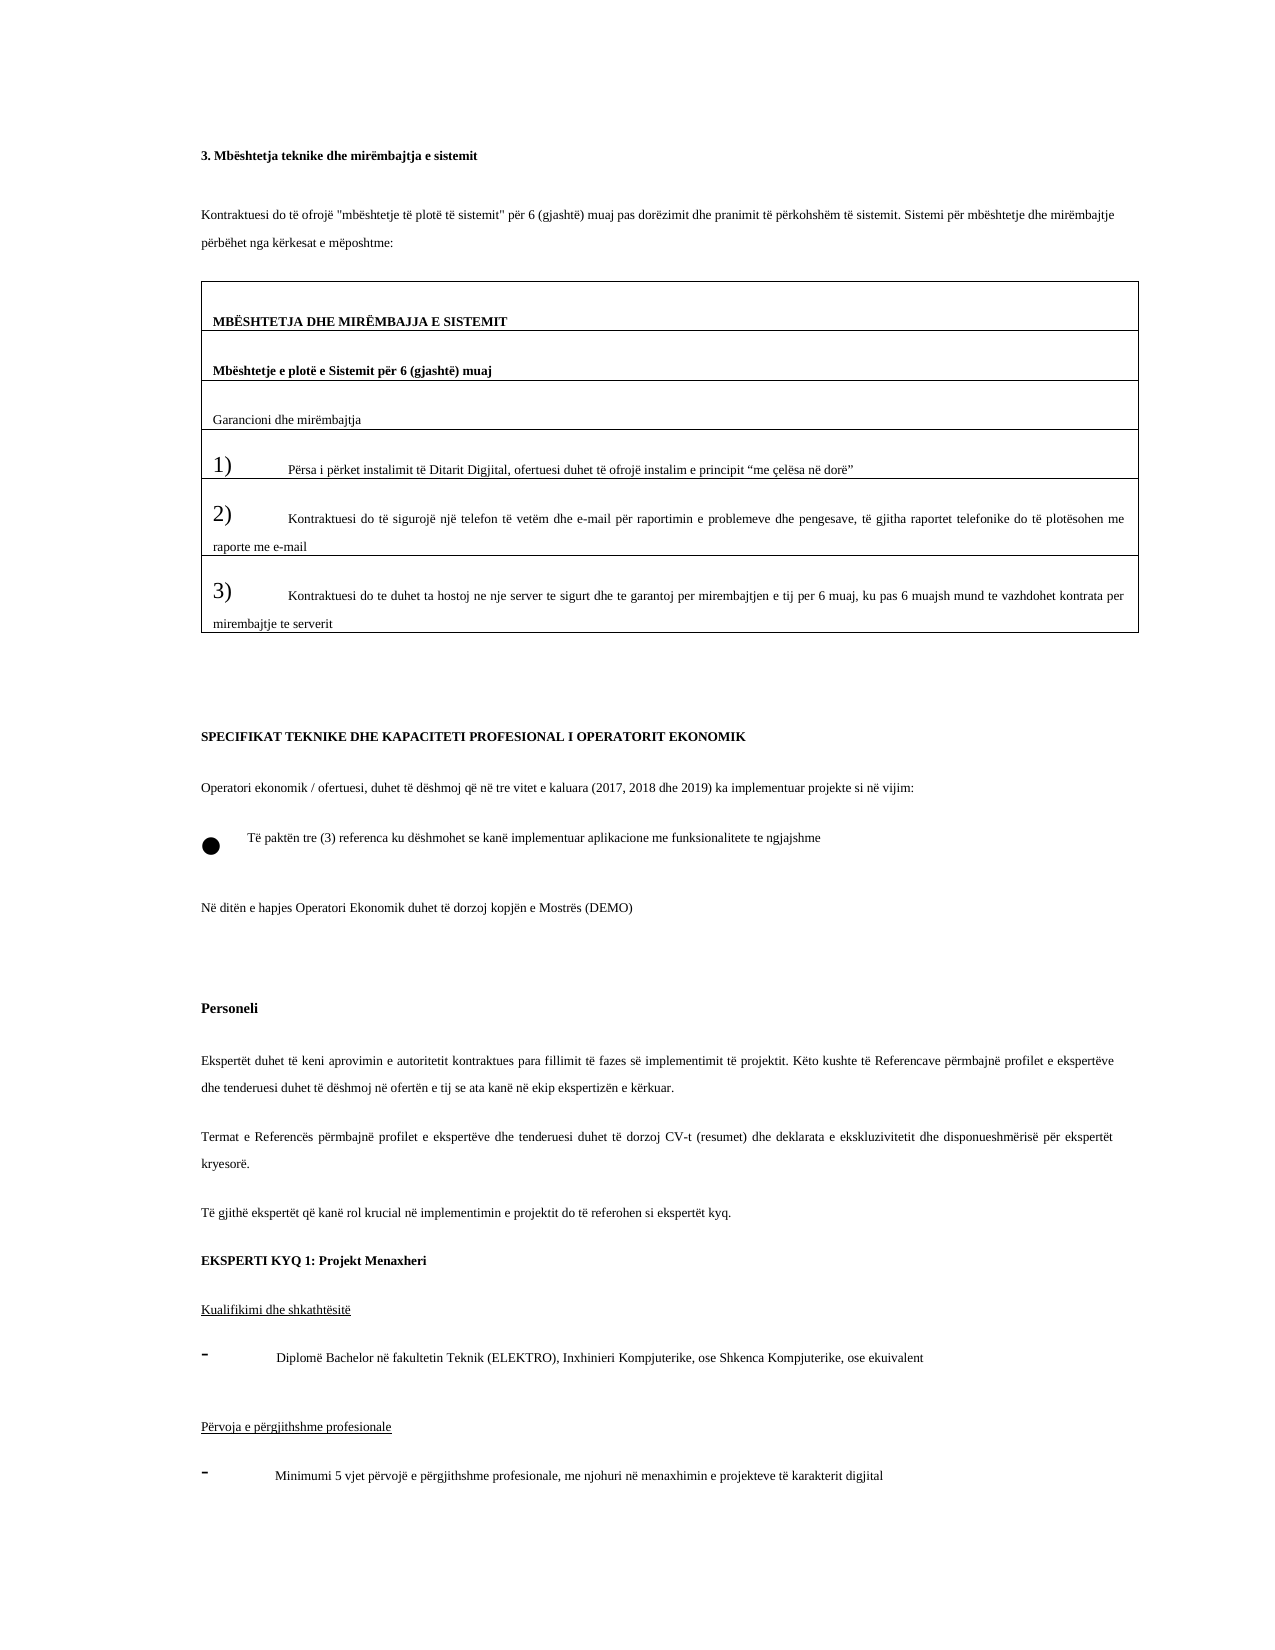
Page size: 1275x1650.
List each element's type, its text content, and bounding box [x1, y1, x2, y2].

text Personeli [201, 988, 1115, 1017]
list Të paktën tre (3) referenca ku dëshmohet se kanë implementuar aplikacione me funksionalitete te ngjajshme [201, 819, 1115, 866]
list Minimumi 5 vjet përvojë e përgjithshme profesionale, me njohuri në menaxhimin e projekteve të karakterit digjital [201, 1457, 1115, 1483]
text Operatori ekonomik / ofertuesi, duhet të dëshmoj që në tre vitet e kaluara (2017, 2018 dhe 2019) ka implementuar projekte si në vijim: [201, 769, 1115, 796]
text 3. Mbështetja teknike dhe mirëmbajtja e sistemit [201, 137, 1115, 163]
list Diplomë Bachelor në fakultetin Teknik (ELEKTRO), Inxhinieri Kompjuterike, ose Shkenca Kompjuterike, ose ekuivalent [201, 1339, 1115, 1366]
table_cell Kontraktuesi do te duhet ta hostoj ne nje server te sigurt dhe te garantoj per mirembajtjen e tij per 6 muaj, ku pas 6 muajsh mund te vazhdohet kontrata per mirembajtje te serverit [202, 556, 1138, 632]
text Në ditën e hapjes Operatori Ekonomik duhet të dorzoj kopjën e Mostrës (DEMO) [201, 889, 1115, 915]
text Përvoja e përgjithshme profesionale [201, 1408, 1115, 1435]
text Të gjithë ekspertët që kanë rol krucial në implementimin e projektit do të referohen si ekspertët kyq. [201, 1194, 1115, 1220]
text SPECIFIKAT TEKNIKE DHE KAPACITETI PROFESIONAL I OPERATORIT EKONOMIK [201, 718, 1115, 744]
table_cell Përsa i përket instalimit të Ditarit Digjital, ofertuesi duhet të ofrojë instalim e principit “me çelësa në dorë” [202, 430, 1138, 478]
text Kualifikimi dhe shkathtësitë [201, 1291, 1115, 1317]
text Ekspertët duhet të keni aprovimin e autoritetit kontraktues para fillimit të fazes së implementimit të projektit. Këto kushte të Referencave përmbajnë profilet e ekspertëve dhe tenderuesi duhet të dëshmoj në ofertën e tij se ata kanë në ekip ekspertizën e kërkuar. [201, 1042, 1115, 1096]
table_cell Garancioni dhe mirëmbajtja [202, 381, 1138, 429]
table_cell Kontraktuesi do të sigurojë një telefon të vetëm dhe e-mail për raportimin e problemeve dhe pengesave, të gjitha raportet telefonike do të plotësohen me raporte me e-mail [202, 479, 1138, 555]
text Kontraktuesi do të ofrojë "mbështetje të plotë të sistemit" për 6 (gjashtë) muaj pas dorëzimit dhe pranimit të përkohshëm të sistemit. Sistemi për mbështetje dhe mirëmbajtje përbëhet nga kërkesat e mëposhtme: [201, 196, 1115, 250]
table_header MBËSHTETJA DHE MIRËMBAJJA E SISTEMIT [202, 282, 1138, 330]
table_cell Mbështetje e plotë e Sistemit për 6 (gjashtë) muaj [202, 331, 1138, 379]
text EKSPERTI KYQ 1: Projekt Menaxheri [201, 1242, 1115, 1269]
text Termat e Referencës përmbajnë profilet e ekspertëve dhe tenderuesi duhet të dorzoj CV-t (resumet) dhe deklarata e ekskluzivitetit dhe disponueshmërisë për ekspertët kryesorë. [201, 1118, 1115, 1172]
